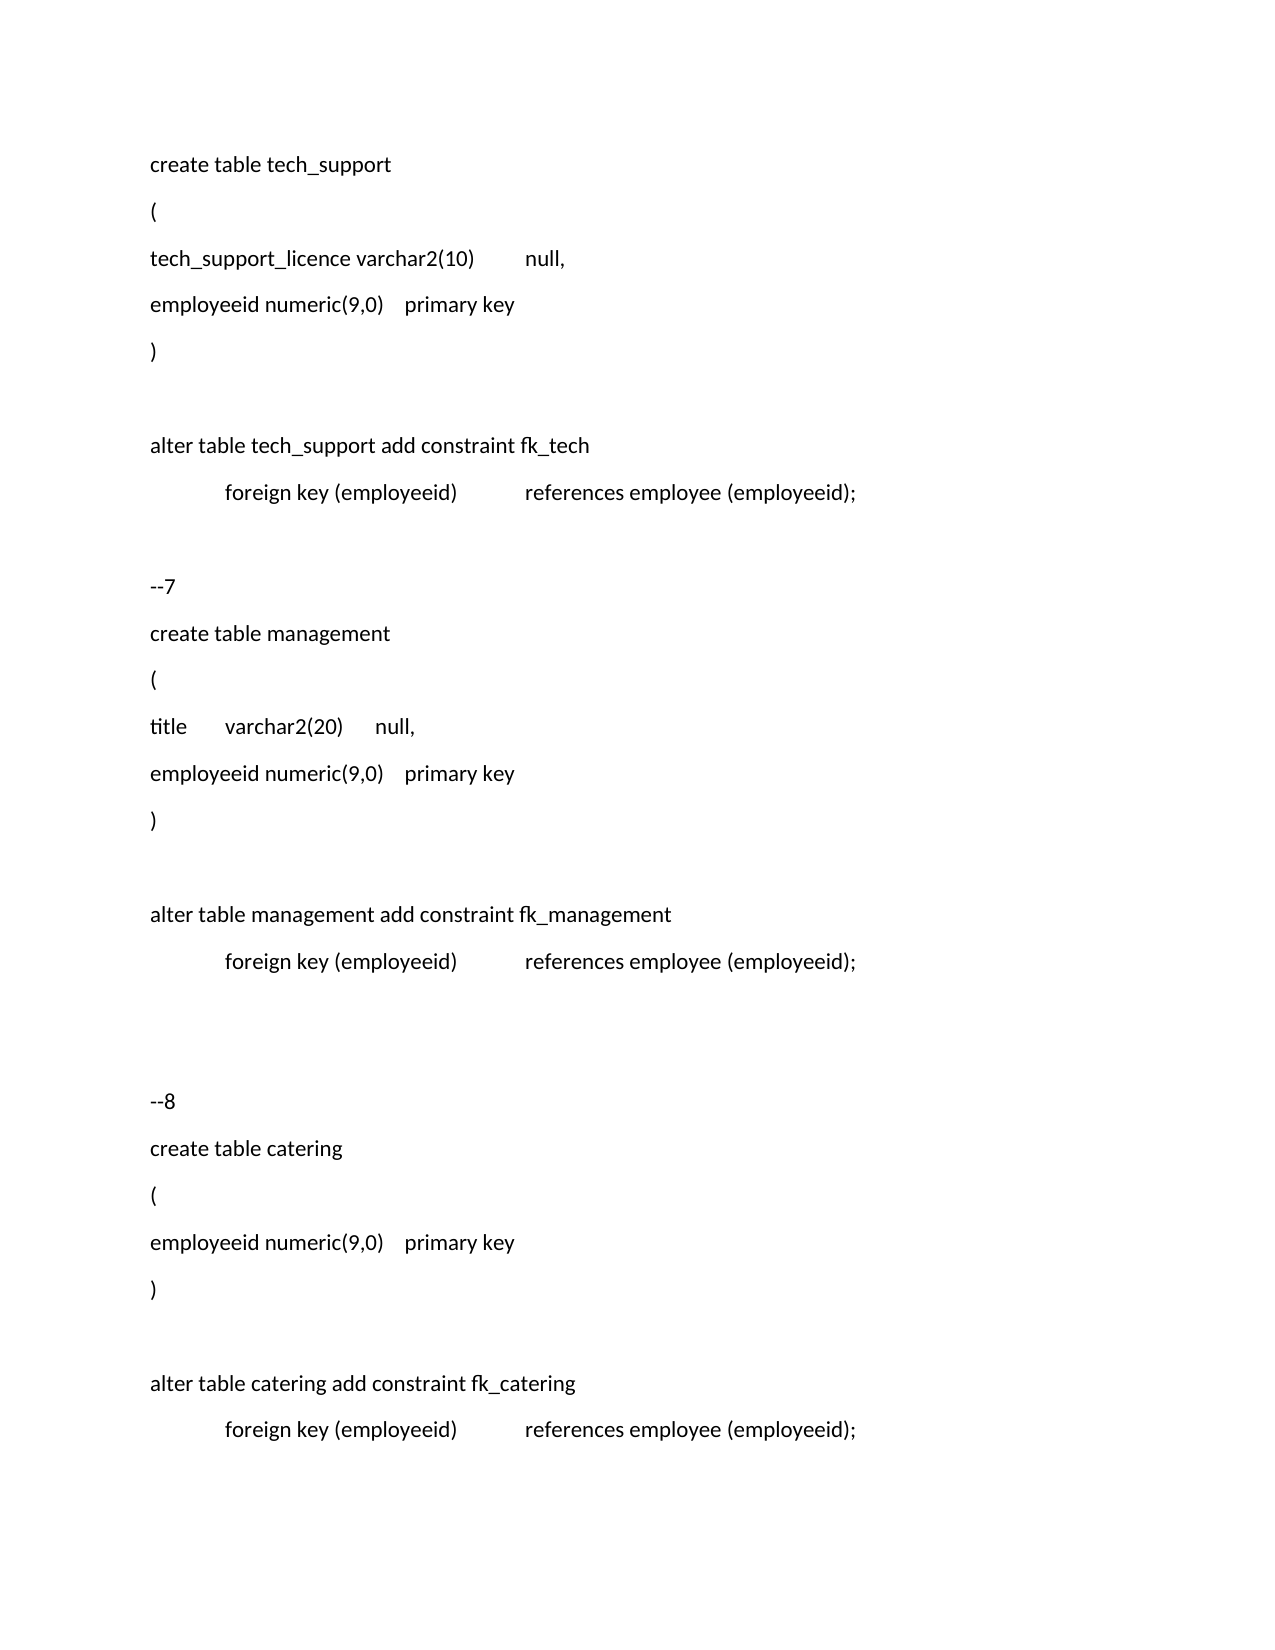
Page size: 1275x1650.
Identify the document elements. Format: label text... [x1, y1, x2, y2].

text alter table management add constraint fk_management [150, 900, 1125, 928]
text employeeid numeric(9,0) primary key [150, 1228, 1125, 1256]
text ( [150, 1181, 1125, 1209]
text employeeid numeric(9,0) primary key [150, 759, 1125, 787]
text title varchar2(20) null, [150, 712, 1125, 741]
text create table tech_support [150, 150, 1125, 178]
text employeeid numeric(9,0) primary key [150, 291, 1125, 319]
text alter table tech_support add constraint fk_tech [150, 431, 1125, 459]
text ( [150, 197, 1125, 225]
text foreign key (employeeid) references employee (employeeid); [150, 1416, 1125, 1444]
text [150, 478, 1125, 506]
text ) [150, 1275, 1125, 1303]
text foreign key (employeeid) references employee (employeeid); [150, 947, 1125, 975]
text create table catering [150, 1134, 1125, 1162]
text alter table catering add constraint fk_catering [150, 1369, 1125, 1397]
text create table management [150, 619, 1125, 647]
text ( [150, 666, 1125, 694]
text --8 [150, 1087, 1125, 1116]
text tech_support_licence varchar2(10) null, [150, 244, 1125, 272]
text ) [150, 806, 1125, 834]
text ) [150, 337, 1125, 366]
text --7 [150, 572, 1125, 600]
